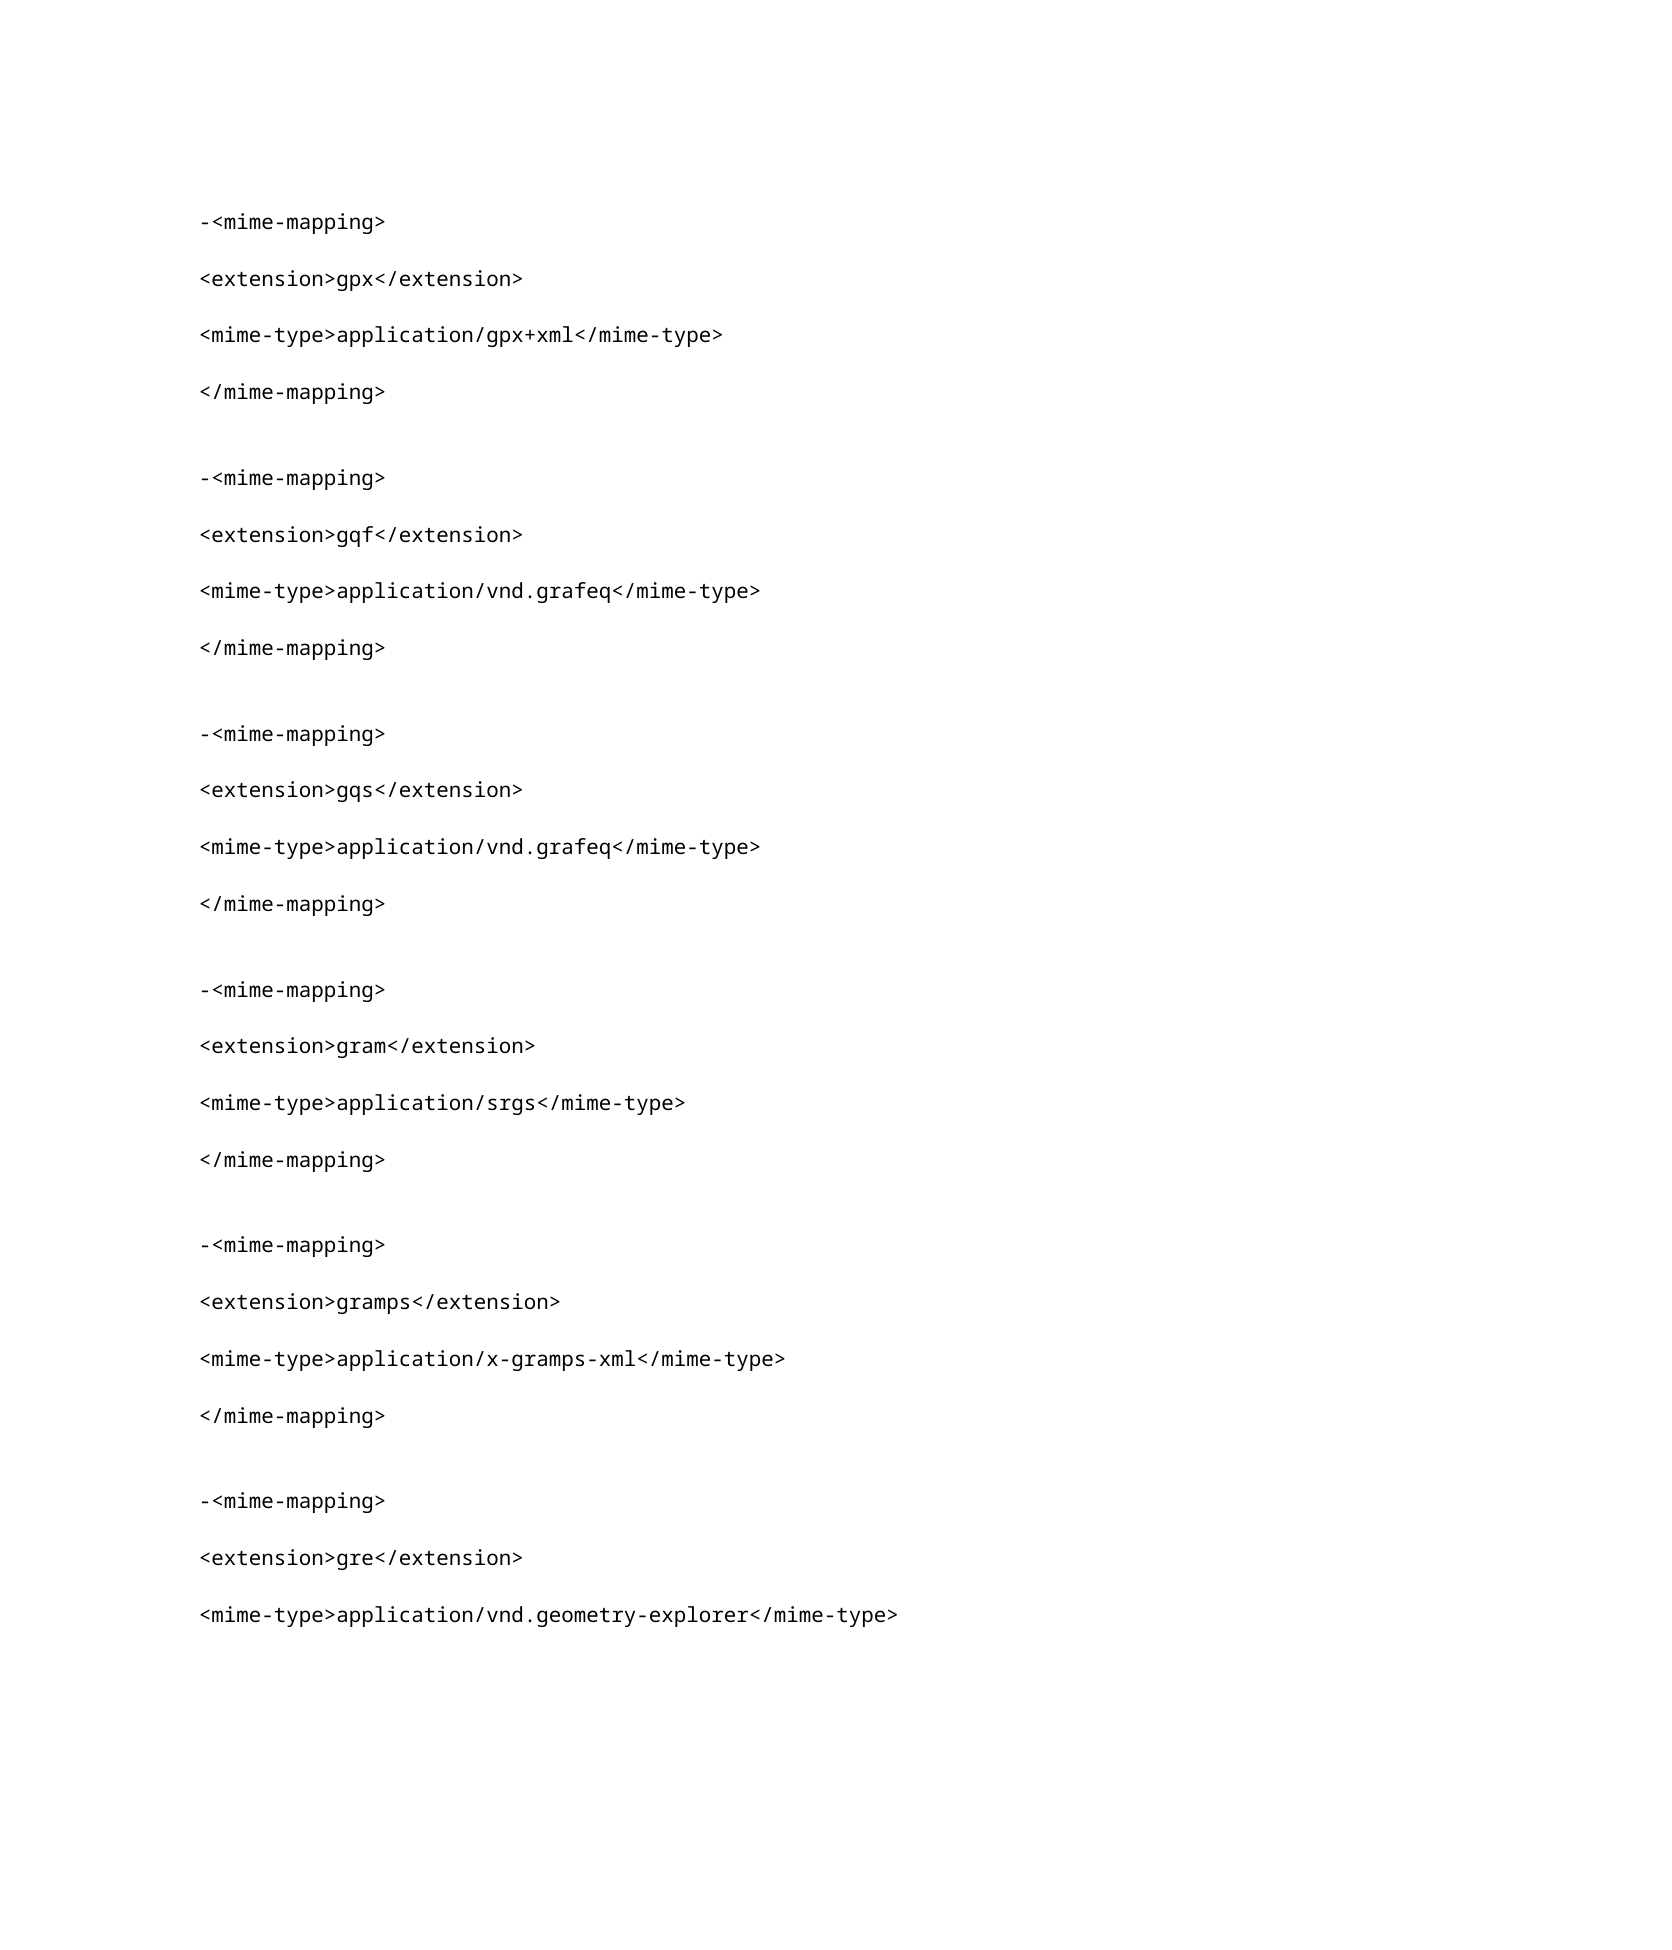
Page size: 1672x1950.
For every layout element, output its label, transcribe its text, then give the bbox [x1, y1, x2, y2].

text -<mime-mapping> [198, 975, 1473, 1003]
text </mime-mapping> [198, 377, 1473, 406]
text <mime-type>application/vnd.geometry-explorer</mime-type> [198, 1600, 1473, 1629]
text <extension>gramps</extension> [198, 1287, 1473, 1316]
text <extension>gre</extension> [198, 1543, 1473, 1572]
text <extension>gpx</extension> [198, 264, 1473, 292]
text -<mime-mapping> [198, 1487, 1473, 1515]
text </mime-mapping> [198, 889, 1473, 918]
text <mime-type>application/srgs</mime-type> [198, 1088, 1473, 1117]
text <mime-type>application/gpx+xml</mime-type> [198, 321, 1473, 349]
text <extension>gqs</extension> [198, 776, 1473, 804]
text </mime-mapping> [198, 1401, 1473, 1430]
text <mime-type>application/vnd.grafeq</mime-type> [198, 577, 1473, 605]
text -<mime-mapping> [198, 207, 1473, 235]
text <extension>gqf</extension> [198, 520, 1473, 548]
text -<mime-mapping> [198, 1231, 1473, 1259]
text </mime-mapping> [198, 1145, 1473, 1174]
text <mime-type>application/x-gramps-xml</mime-type> [198, 1344, 1473, 1373]
text -<mime-mapping> [198, 719, 1473, 747]
text <mime-type>application/vnd.grafeq</mime-type> [198, 832, 1473, 861]
text </mime-mapping> [198, 633, 1473, 662]
text <extension>gram</extension> [198, 1032, 1473, 1060]
text -<mime-mapping> [198, 463, 1473, 491]
